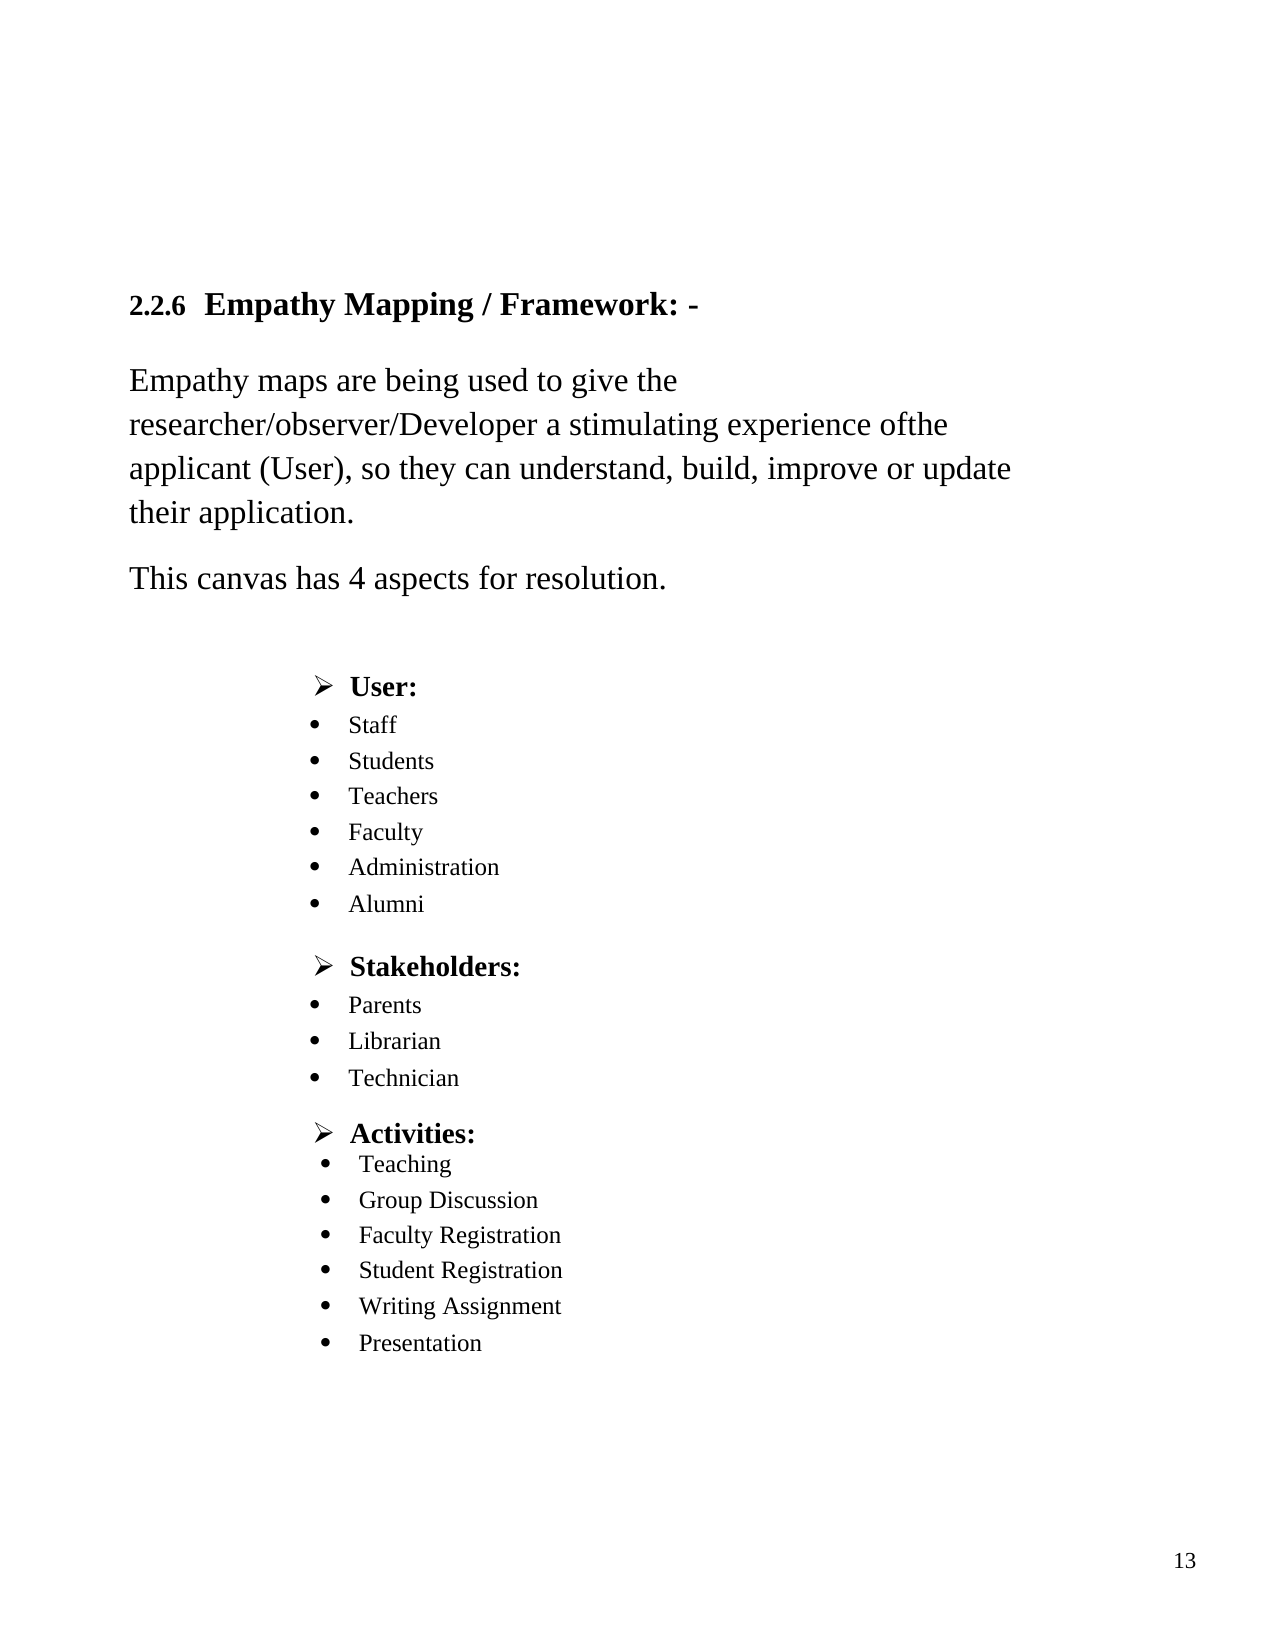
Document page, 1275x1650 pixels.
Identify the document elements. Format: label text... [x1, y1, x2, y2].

list Alumni [310, 889, 1196, 917]
list Staff [310, 711, 1196, 739]
list Parents [310, 991, 1196, 1019]
list Group Discussion [321, 1185, 1196, 1214]
list Teachers [310, 781, 1196, 810]
list Faculty [310, 817, 1196, 846]
text This canvas has 4 aspects for resolution. [129, 558, 1196, 596]
subtitle User: [312, 669, 1196, 703]
subtitle Activities: [312, 1116, 1196, 1149]
list Student Registration [321, 1255, 1196, 1284]
list Students [310, 746, 1196, 774]
list Teaching [321, 1149, 1196, 1178]
list Librarian [310, 1026, 1196, 1055]
list Presentation [321, 1328, 1196, 1356]
list Faculty Registration [321, 1220, 1196, 1249]
subtitle Stakeholders: [312, 949, 1196, 983]
text Empathy maps are being used to give the researcher/observer/Developer a stimulating experience ofthe applicant (User), so they can understand, build, improve or update their application. [129, 360, 1014, 531]
list Writing Assignment [321, 1291, 1196, 1320]
list Administration [310, 852, 1196, 880]
list Technician [310, 1063, 1196, 1092]
list Empathy Mapping / Framework: - [129, 284, 1196, 323]
